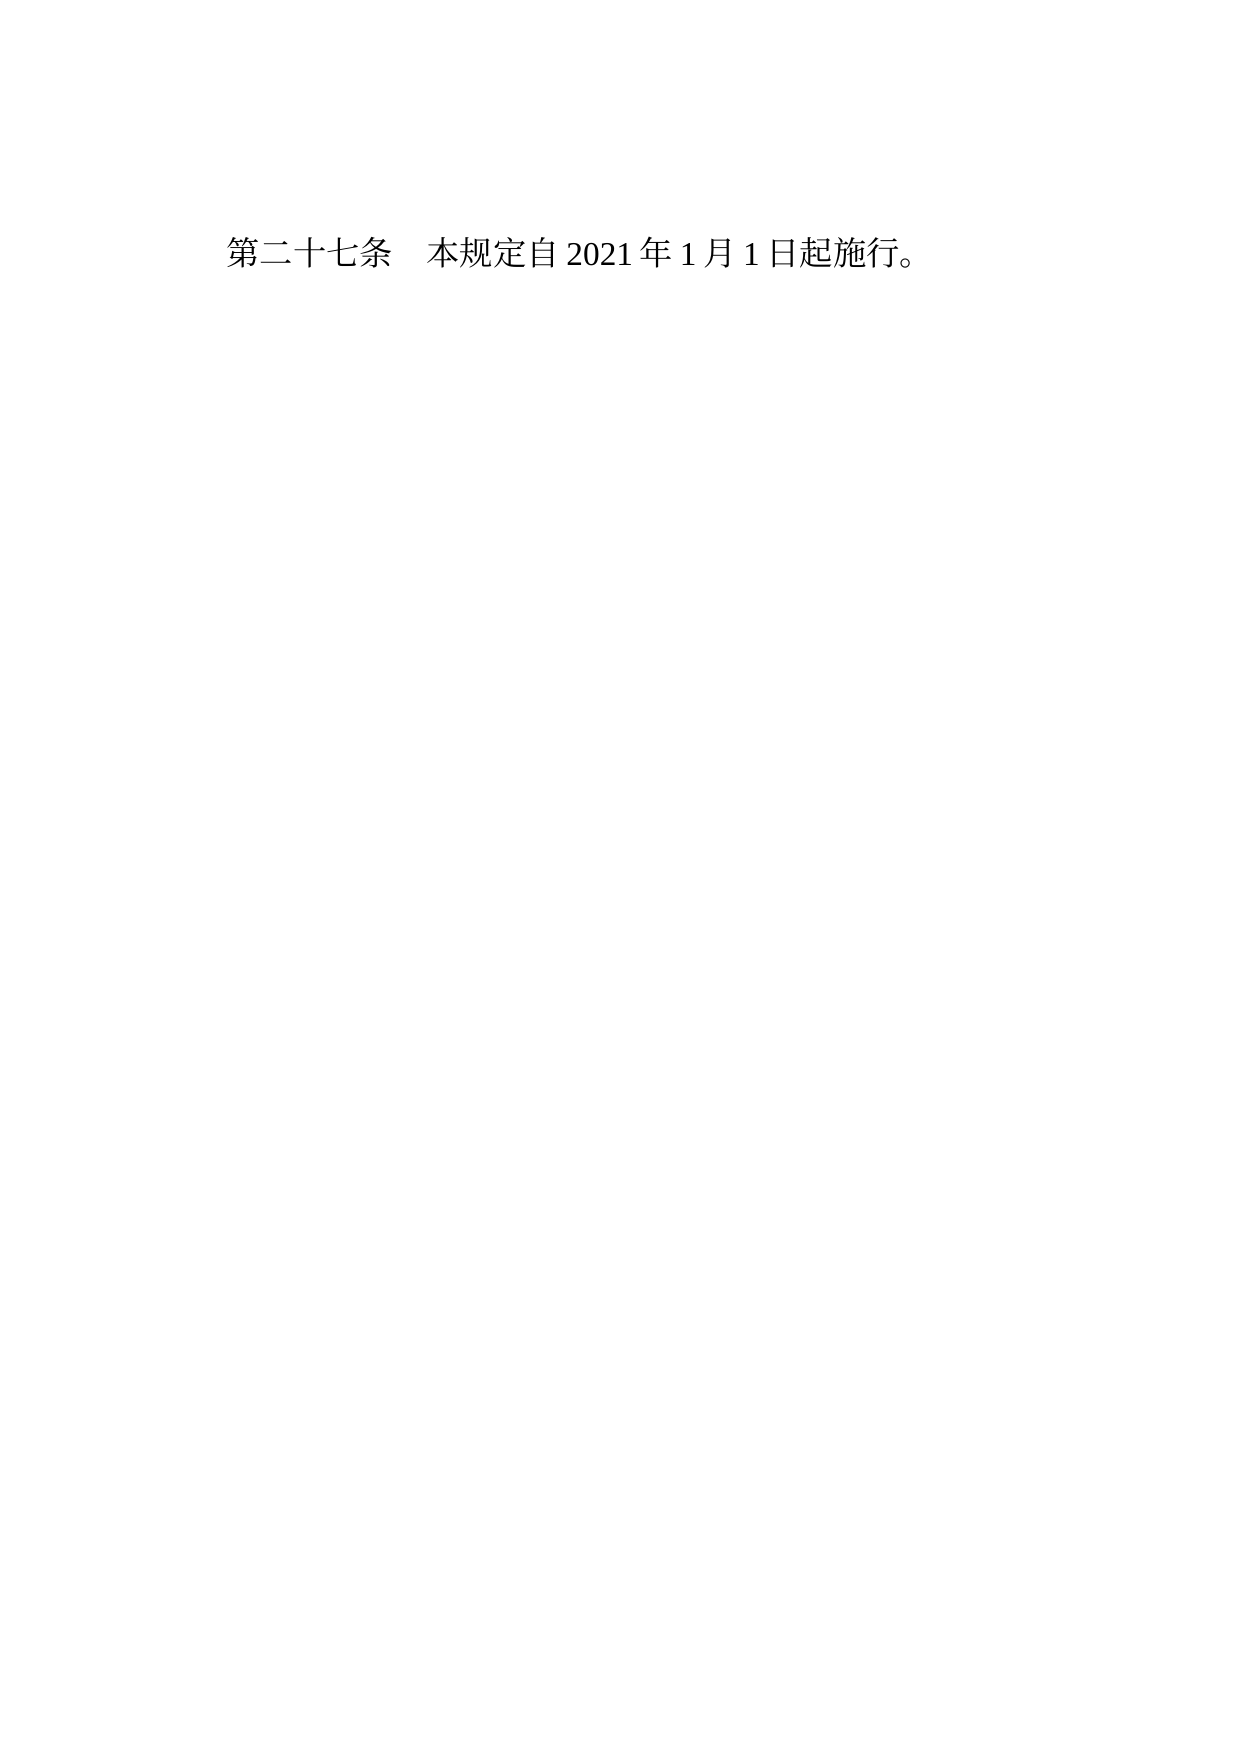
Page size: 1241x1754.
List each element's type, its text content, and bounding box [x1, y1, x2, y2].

text 第二十七条 本规定自2021年1月1日起施行。 [159, 218, 1081, 277]
